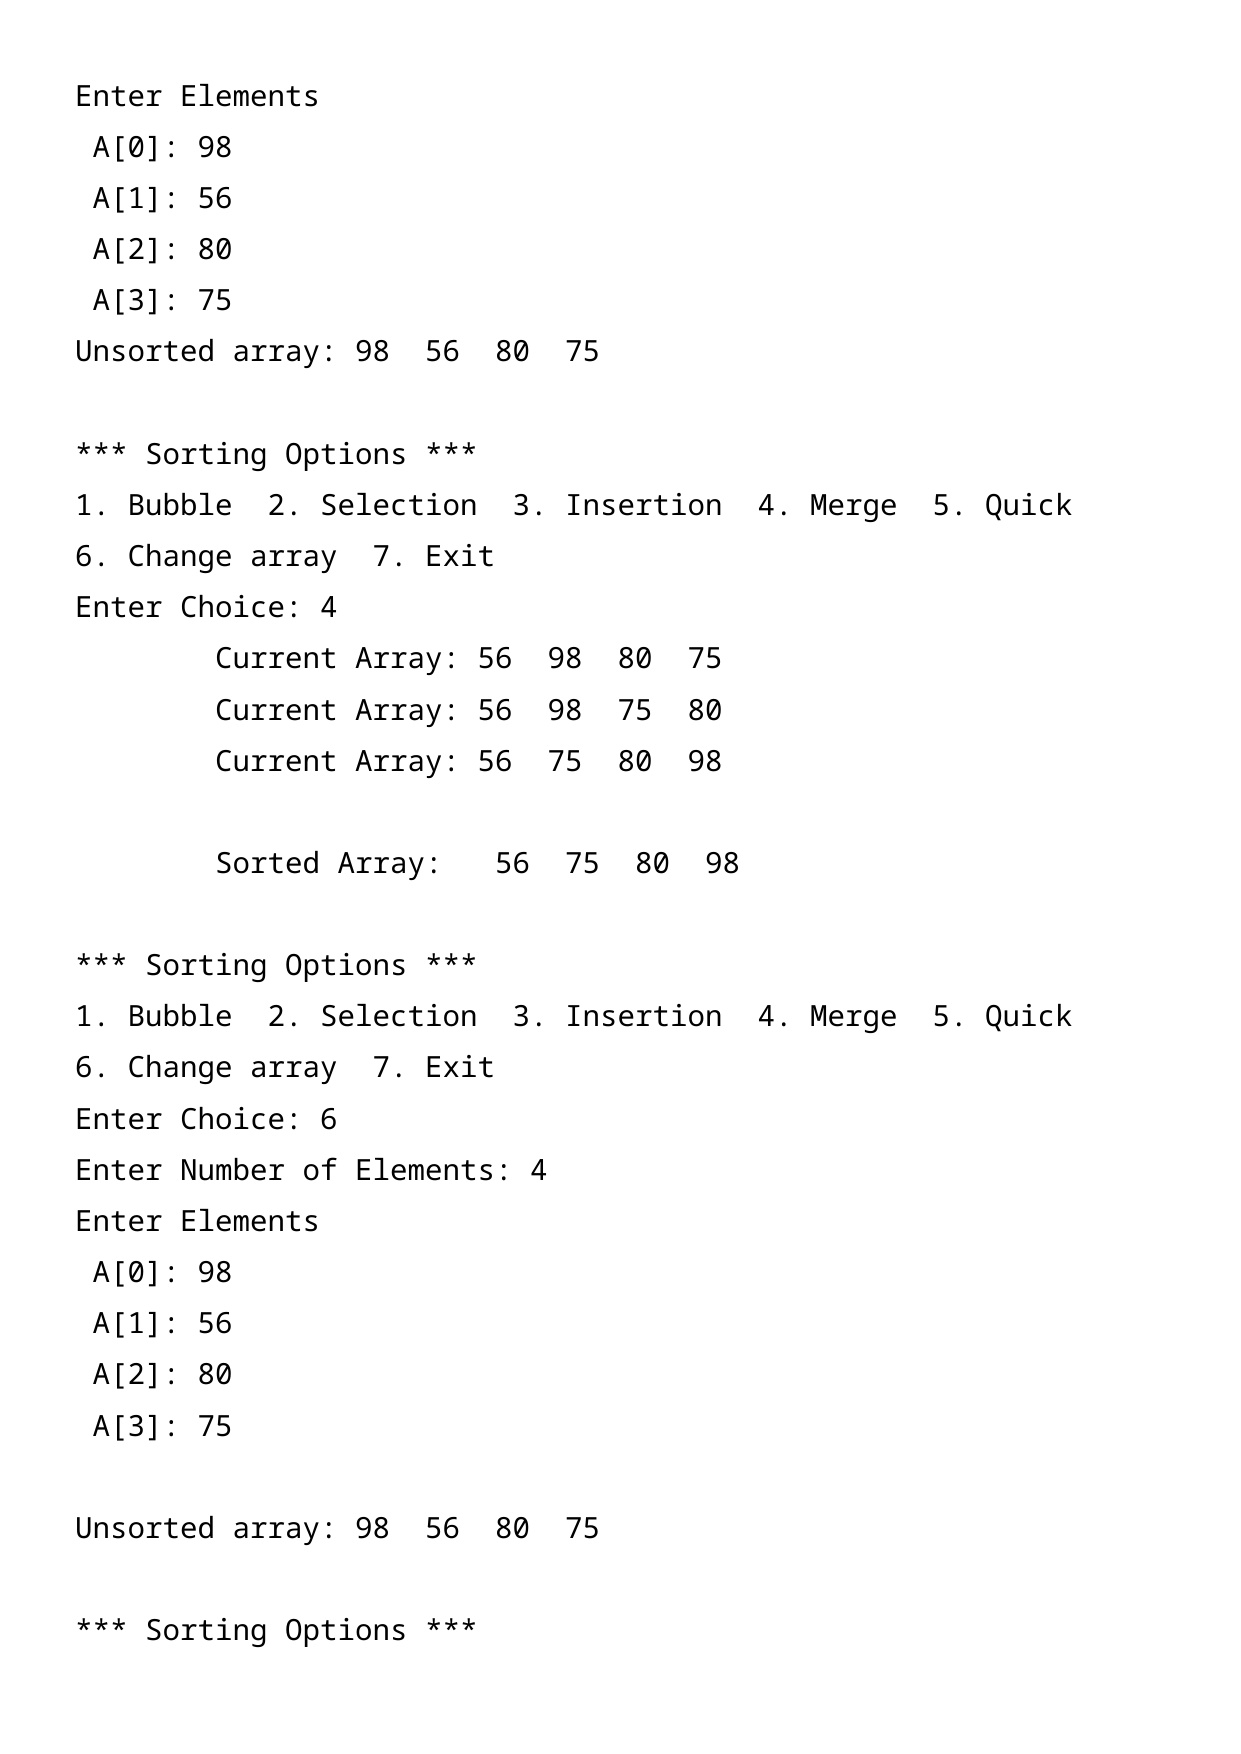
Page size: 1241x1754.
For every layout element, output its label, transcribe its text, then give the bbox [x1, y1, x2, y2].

text Unsorted array: 98 56 80 75 [75, 1507, 1165, 1547]
text A[1]: 56 [75, 1302, 1165, 1342]
text Enter Elements [75, 75, 1165, 115]
text A[2]: 80 [75, 228, 1165, 268]
text A[3]: 75 [75, 1405, 1165, 1444]
text Current Array: 56 75 80 98 [75, 740, 1165, 779]
text Enter Number of Elements: 4 [75, 1149, 1165, 1189]
text *** Sorting Options *** [75, 1609, 1165, 1649]
text A[3]: 75 [75, 279, 1165, 319]
text *** Sorting Options *** [75, 944, 1165, 984]
text A[2]: 80 [75, 1354, 1165, 1393]
text *** Sorting Options *** [75, 433, 1165, 473]
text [75, 484, 1165, 524]
text A[1]: 56 [75, 177, 1165, 217]
text Current Array: 56 98 75 80 [75, 689, 1165, 728]
text 1. Bubble 2. Selection 3. Insertion 4. Merge 5. Quick [75, 996, 1165, 1035]
text 6. Change array 7. Exit [75, 1047, 1165, 1086]
text A[0]: 98 [75, 1251, 1165, 1291]
text Enter Choice: 4 [75, 586, 1165, 626]
text 6. Change array 7. Exit [75, 535, 1165, 575]
text Unsorted array: 98 56 80 75 [75, 331, 1165, 370]
text Enter Elements [75, 1200, 1165, 1240]
text Current Array: 56 98 80 75 [75, 638, 1165, 677]
text Sorted Array: 56 75 80 98 [75, 842, 1165, 882]
text Enter Choice: 6 [75, 1098, 1165, 1138]
text A[0]: 98 [75, 126, 1165, 166]
